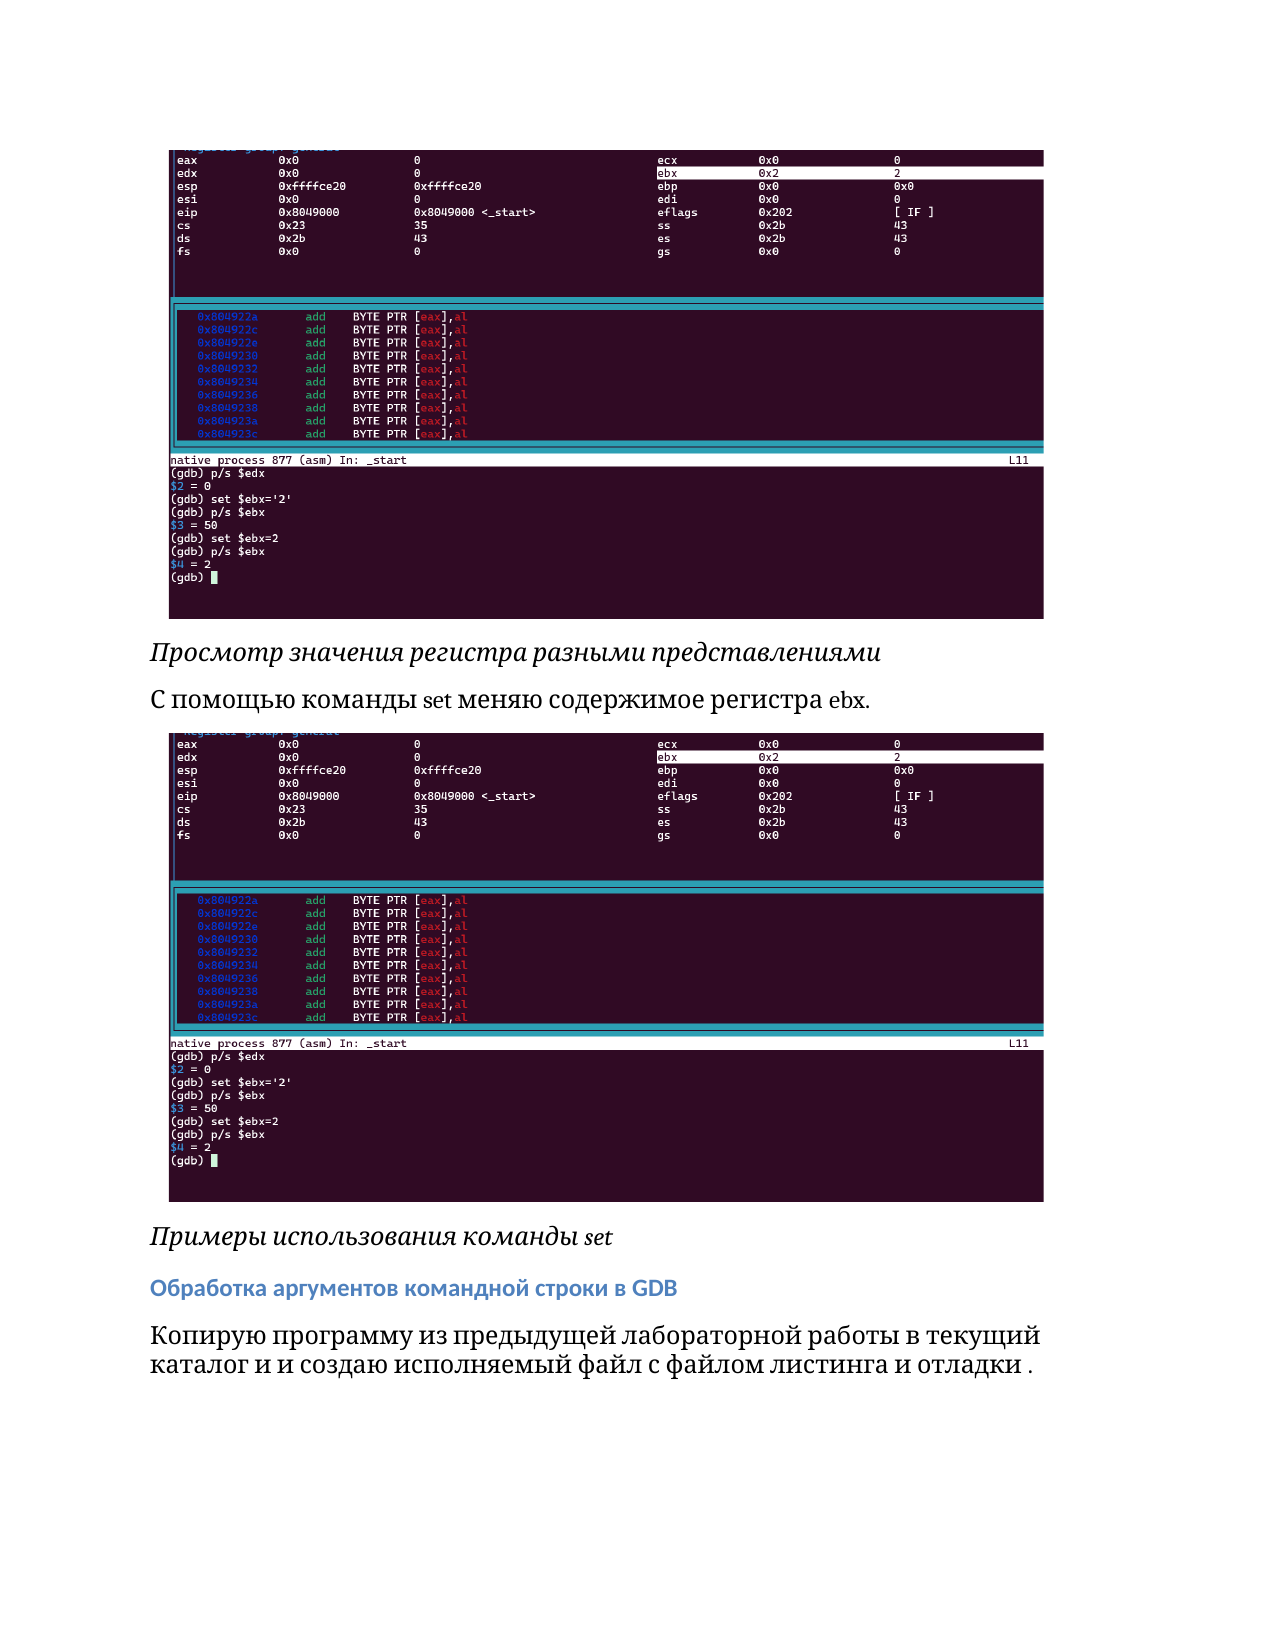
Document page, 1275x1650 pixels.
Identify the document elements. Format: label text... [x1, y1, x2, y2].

subtitle Обработка аргументов командной строки в GDB [150, 1272, 1125, 1303]
text Копирую программу из предыдущей лабораторной работы в текущий каталог и и создаю исполняемый файл с файлом листинга и отладки . [150, 1322, 1125, 1379]
text Примеры использования команды set [150, 1223, 1125, 1252]
picture [168, 733, 1044, 1202]
text Просмотр значения регистра разными представлениями [150, 639, 1125, 668]
picture [168, 150, 1044, 619]
text С помощью команды set меняю содержимое регистра ebx. [150, 686, 1125, 715]
